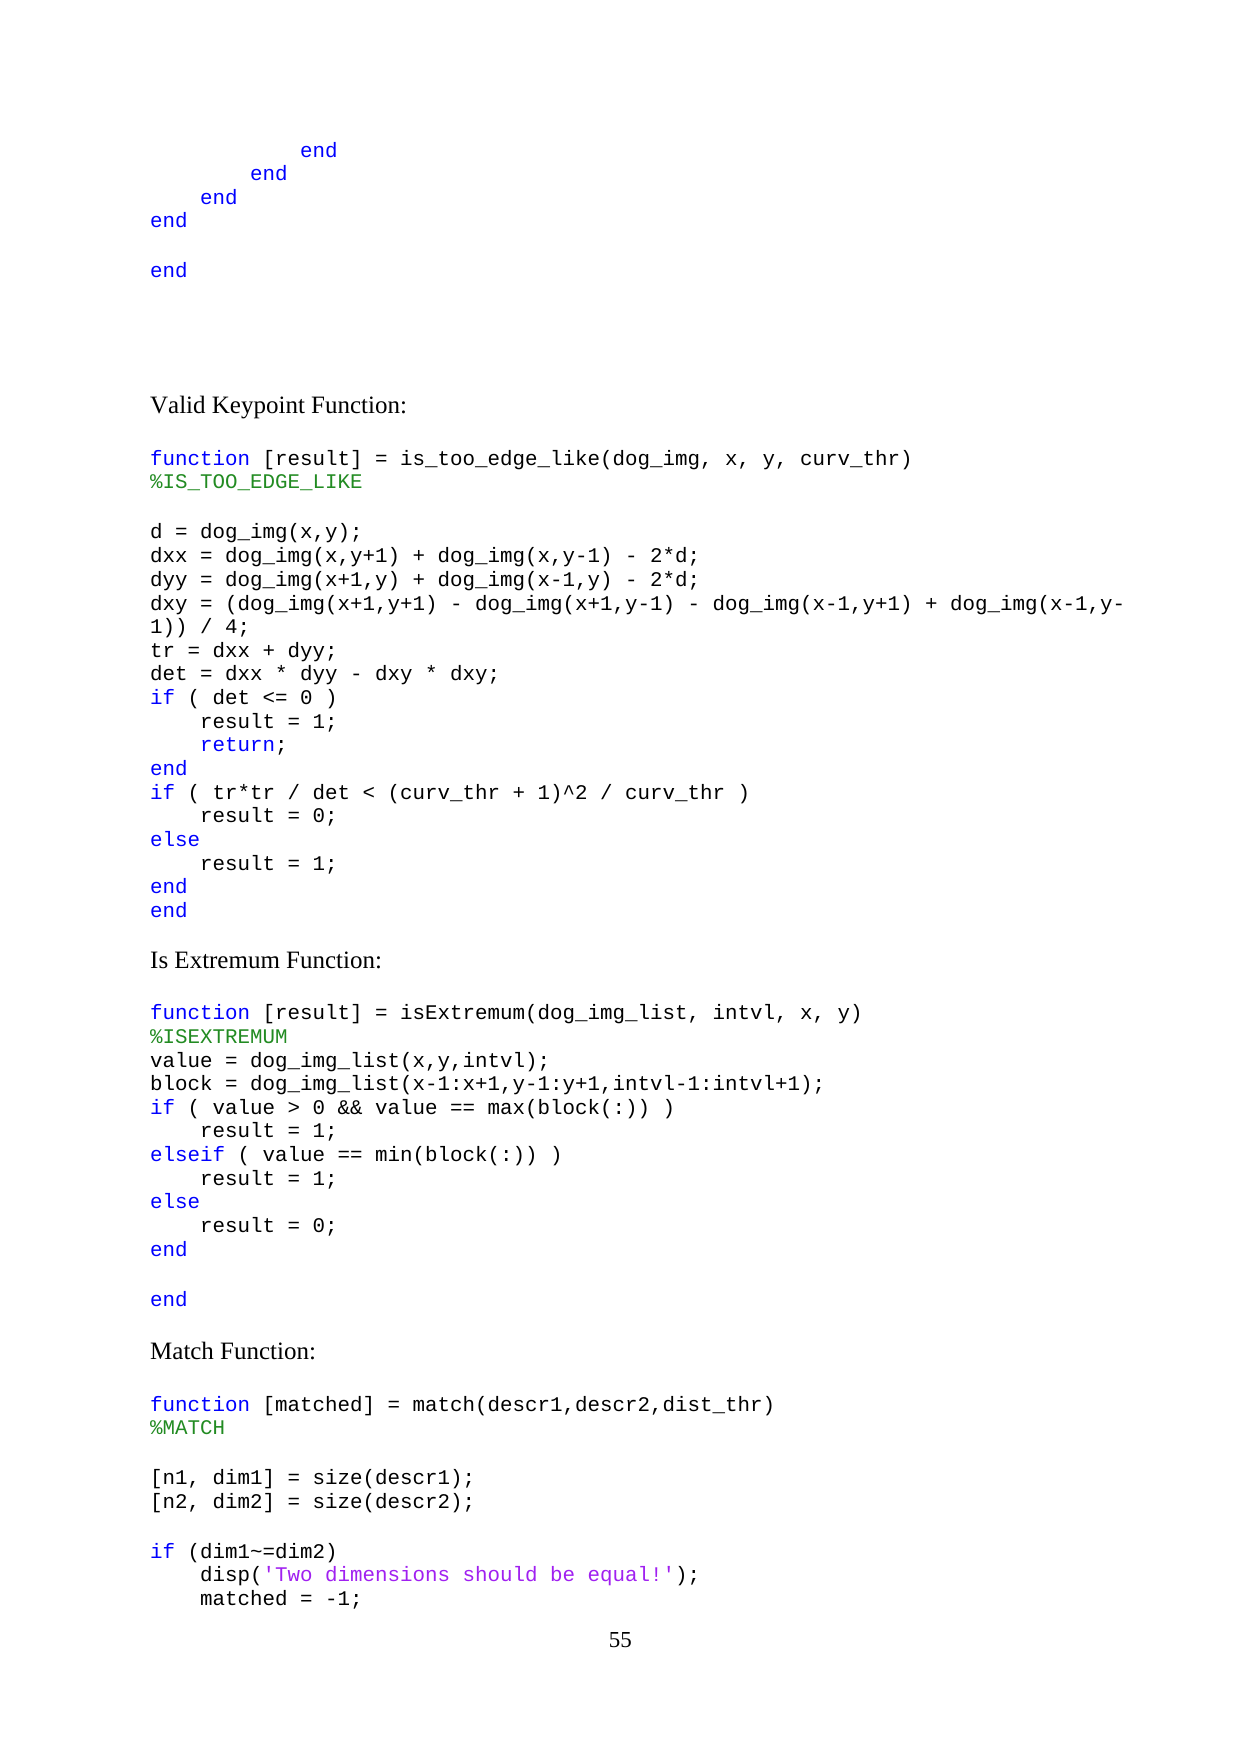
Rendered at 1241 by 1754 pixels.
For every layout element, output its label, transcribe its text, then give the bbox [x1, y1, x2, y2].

text end [150, 139, 1176, 163]
text end [150, 900, 1176, 923]
text disp('Two dimensions should be equal!'); [150, 1564, 1176, 1588]
text function [result] = is_too_edge_like(dog_img, x, y, curv_thr) [150, 448, 1176, 472]
text elseif ( value == min(block(:)) ) [150, 1144, 1176, 1168]
text function [result] = isExtremum(dog_img_list, intvl, x, y) [150, 1002, 1176, 1026]
text end [150, 187, 1176, 211]
text [n1, dim1] = size(descr1); [150, 1467, 1176, 1491]
text [n2, dim2] = size(descr2); [150, 1491, 1176, 1514]
text value = dog_img_list(x,y,intvl); [150, 1049, 1176, 1073]
text result = 1; [150, 711, 1176, 734]
text result = 1; [150, 853, 1176, 876]
text %MATCH [150, 1417, 1176, 1441]
text else [150, 829, 1176, 853]
text matched = -1; [150, 1588, 1176, 1612]
text Valid Keypoint Function: [150, 390, 1176, 419]
text Match Function: [150, 1336, 1176, 1365]
text tr = dxx + dyy; [150, 640, 1176, 663]
text if (dim1~=dim2) [150, 1541, 1176, 1564]
text end [150, 163, 1176, 187]
text dyy = dog_img(x+1,y) + dog_img(x-1,y) - 2*d; [150, 569, 1176, 592]
text end [150, 261, 1176, 284]
text result = 0; [150, 805, 1176, 829]
text result = 0; [150, 1215, 1176, 1239]
text end [150, 758, 1176, 782]
text if ( tr*tr / det < (curv_thr + 1)^2 / curv_thr ) [150, 782, 1176, 805]
text %ISEXTREMUM [150, 1026, 1176, 1049]
text block = dog_img_list(x-1:x+1,y-1:y+1,intvl-1:intvl+1); [150, 1073, 1176, 1097]
text end [150, 211, 1176, 234]
text if ( det <= 0 ) [150, 687, 1176, 711]
text end [150, 1239, 1176, 1262]
text result = 1; [150, 1121, 1176, 1144]
text function [matched] = match(descr1,descr2,dist_thr) [150, 1393, 1176, 1417]
text Is Extremum Function: [150, 945, 1176, 973]
text result = 1; [150, 1168, 1176, 1191]
text d = dog_img(x,y); [150, 522, 1176, 545]
text %IS_TOO_EDGE_LIKE [150, 472, 1176, 495]
text det = dxx * dyy - dxy * dxy; [150, 663, 1176, 687]
text return; [150, 734, 1176, 758]
text dxy = (dog_img(x+1,y+1) - dog_img(x+1,y-1) - dog_img(x-1,y+1) + dog_img(x-1,y-1)) / 4; [150, 592, 1176, 640]
text else [150, 1191, 1176, 1215]
text if ( value > 0 && value == max(block(:)) ) [150, 1097, 1176, 1121]
text dxx = dog_img(x,y+1) + dog_img(x,y-1) - 2*d; [150, 545, 1176, 569]
text end [150, 1289, 1176, 1312]
text end [150, 876, 1176, 900]
